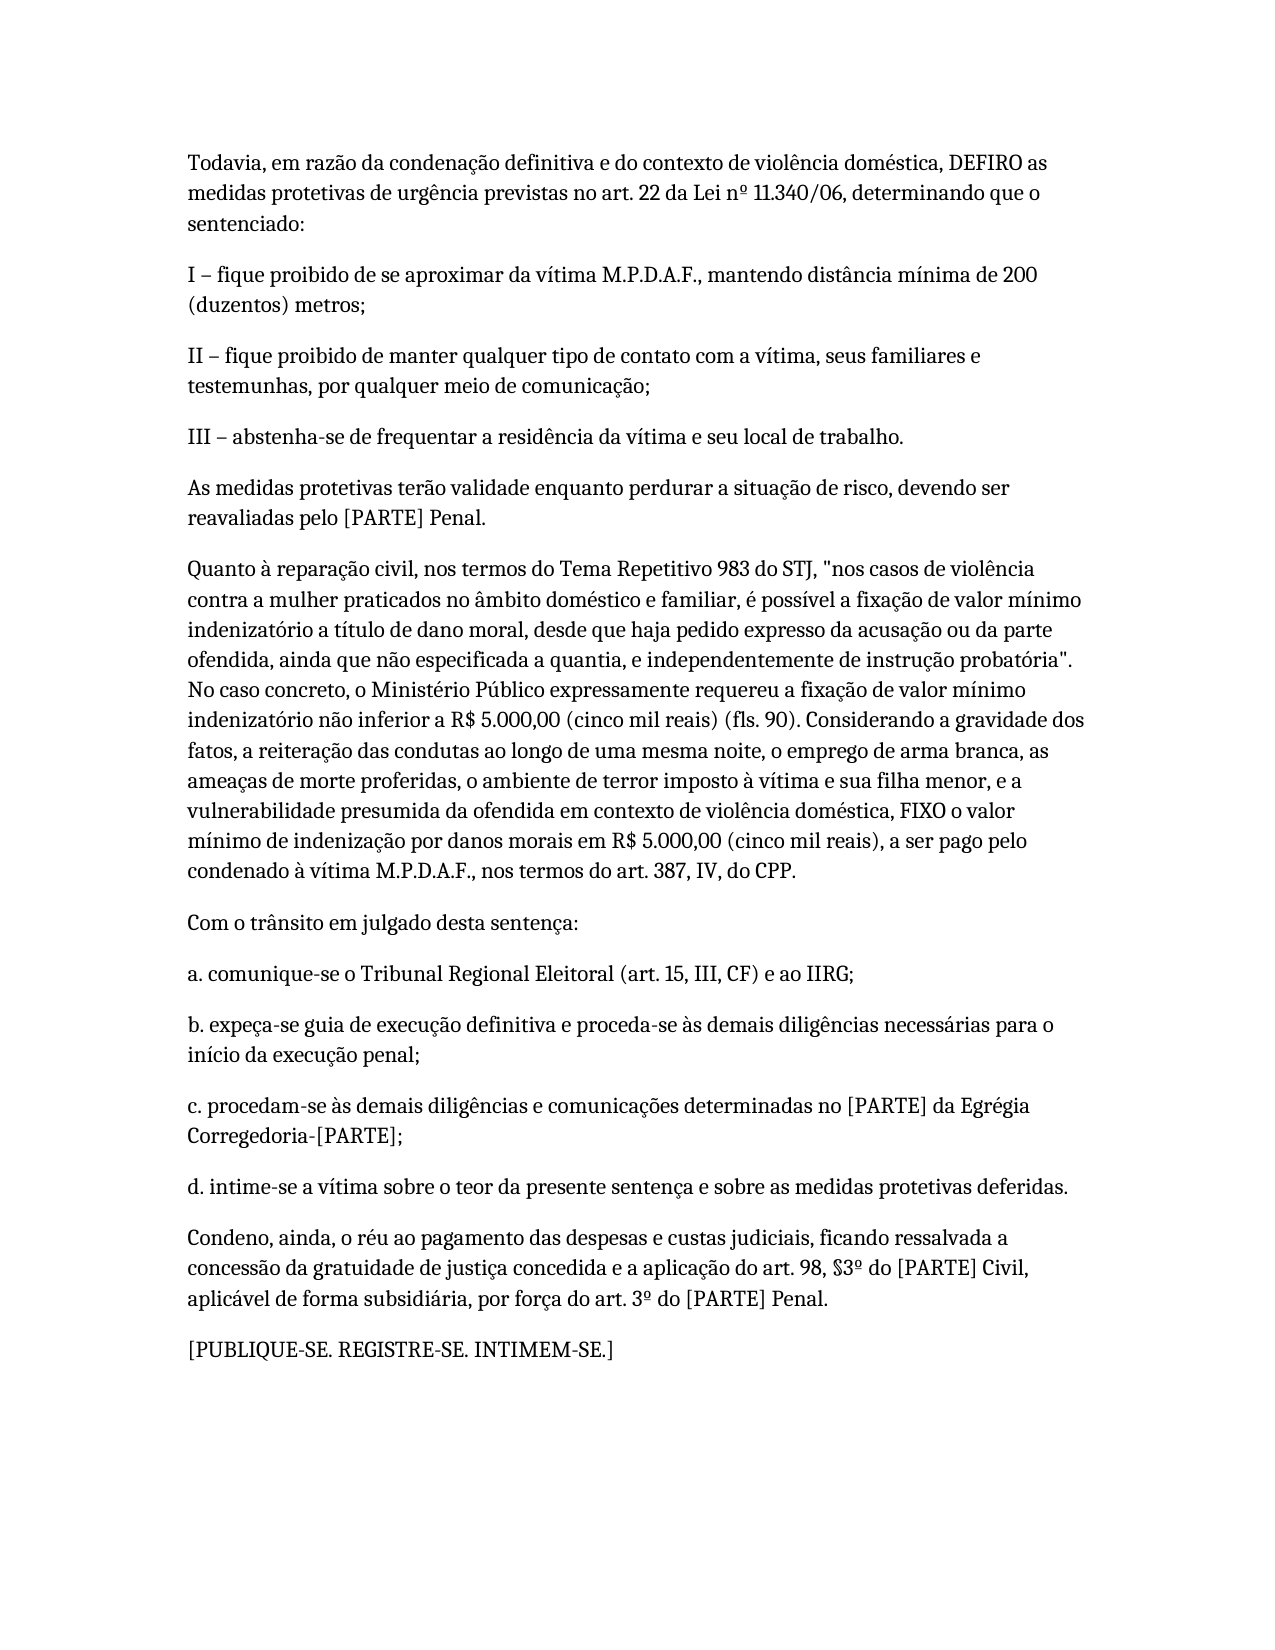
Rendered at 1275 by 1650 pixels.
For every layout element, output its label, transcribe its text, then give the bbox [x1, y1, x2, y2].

text a. comunique-se o Tribunal Regional Eleitoral (art. 15, III, CF) e ao IIRG; [187, 960, 1087, 987]
text Todavia, em razão da condenação definitiva e do contexto de violência doméstica, DEFIRO as medidas protetivas de urgência previstas no art. 22 da Lei nº 11.340/06, determinando que o sentenciado: [187, 150, 1087, 237]
text b. expeça-se guia de execução definitiva e proceda-se às demais diligências necessárias para o início da execução penal; [187, 1011, 1087, 1068]
text II – fique proibido de manter qualquer tipo de contato com a vítima, seus familiares e testemunhas, por qualquer meio de comunicação; [187, 343, 1087, 399]
text d. intime-se a vítima sobre o teor da presente sentença e sobre as medidas protetivas deferidas. [187, 1174, 1087, 1200]
text As medidas protetivas terão validade enquanto perdurar a situação de risco, devendo ser reavaliadas pelo [PARTE] Penal. [187, 475, 1087, 532]
text III – abstenha-se de frequentar a residência da vítima e seu local de trabalho. [187, 424, 1087, 450]
text c. procedam-se às demais diligências e comunicações determinadas no [PARTE] da Egrégia Corregedoria-[PARTE]; [187, 1093, 1087, 1149]
text I – fique proibido de se aproximar da vítima M.P.D.A.F., mantendo distância mínima de 200 (duzentos) metros; [187, 261, 1087, 318]
text Quanto à reparação civil, nos termos do Tema Repetitivo 983 do STJ, "nos casos de violência contra a mulher praticados no âmbito doméstico e familiar, é possível a fixação de valor mínimo indenizatório a título de dano moral, desde que haja pedido expresso da acusação ou da parte ofendida, ainda que não especificada a quantia, e independentemente de instrução probatória". No caso concreto, o Ministério Público expressamente requereu a fixação de valor mínimo indenizatório não inferior a R$ 5.000,00 (cinco mil reais) (fls. 90). Considerando a gravidade dos fatos, a reiteração das condutas ao longo de uma mesma noite, o emprego de arma branca, as ameaças de morte proferidas, o ambiente de terror imposto à vítima e sua filha menor, e a vulnerabilidade presumida da ofendida em contexto de violência doméstica, FIXO o valor mínimo de indenização por danos morais em R$ 5.000,00 (cinco mil reais), a ser pago pelo condenado à vítima M.P.D.A.F., nos termos do art. 387, IV, do CPP. [187, 556, 1087, 885]
text [PUBLIQUE-SE. REGISTRE-SE. INTIMEM-SE.] [187, 1336, 1087, 1363]
text Condeno, ainda, o réu ao pagamento das despesas e custas judiciais, ficando ressalvada a concessão da gratuidade de justiça concedida e a aplicação do art. 98, §3º do [PARTE] Civil, aplicável de forma subsidiária, por força do art. 3º do [PARTE] Penal. [187, 1225, 1087, 1312]
text Com o trânsito em julgado desta sentença: [187, 909, 1087, 936]
